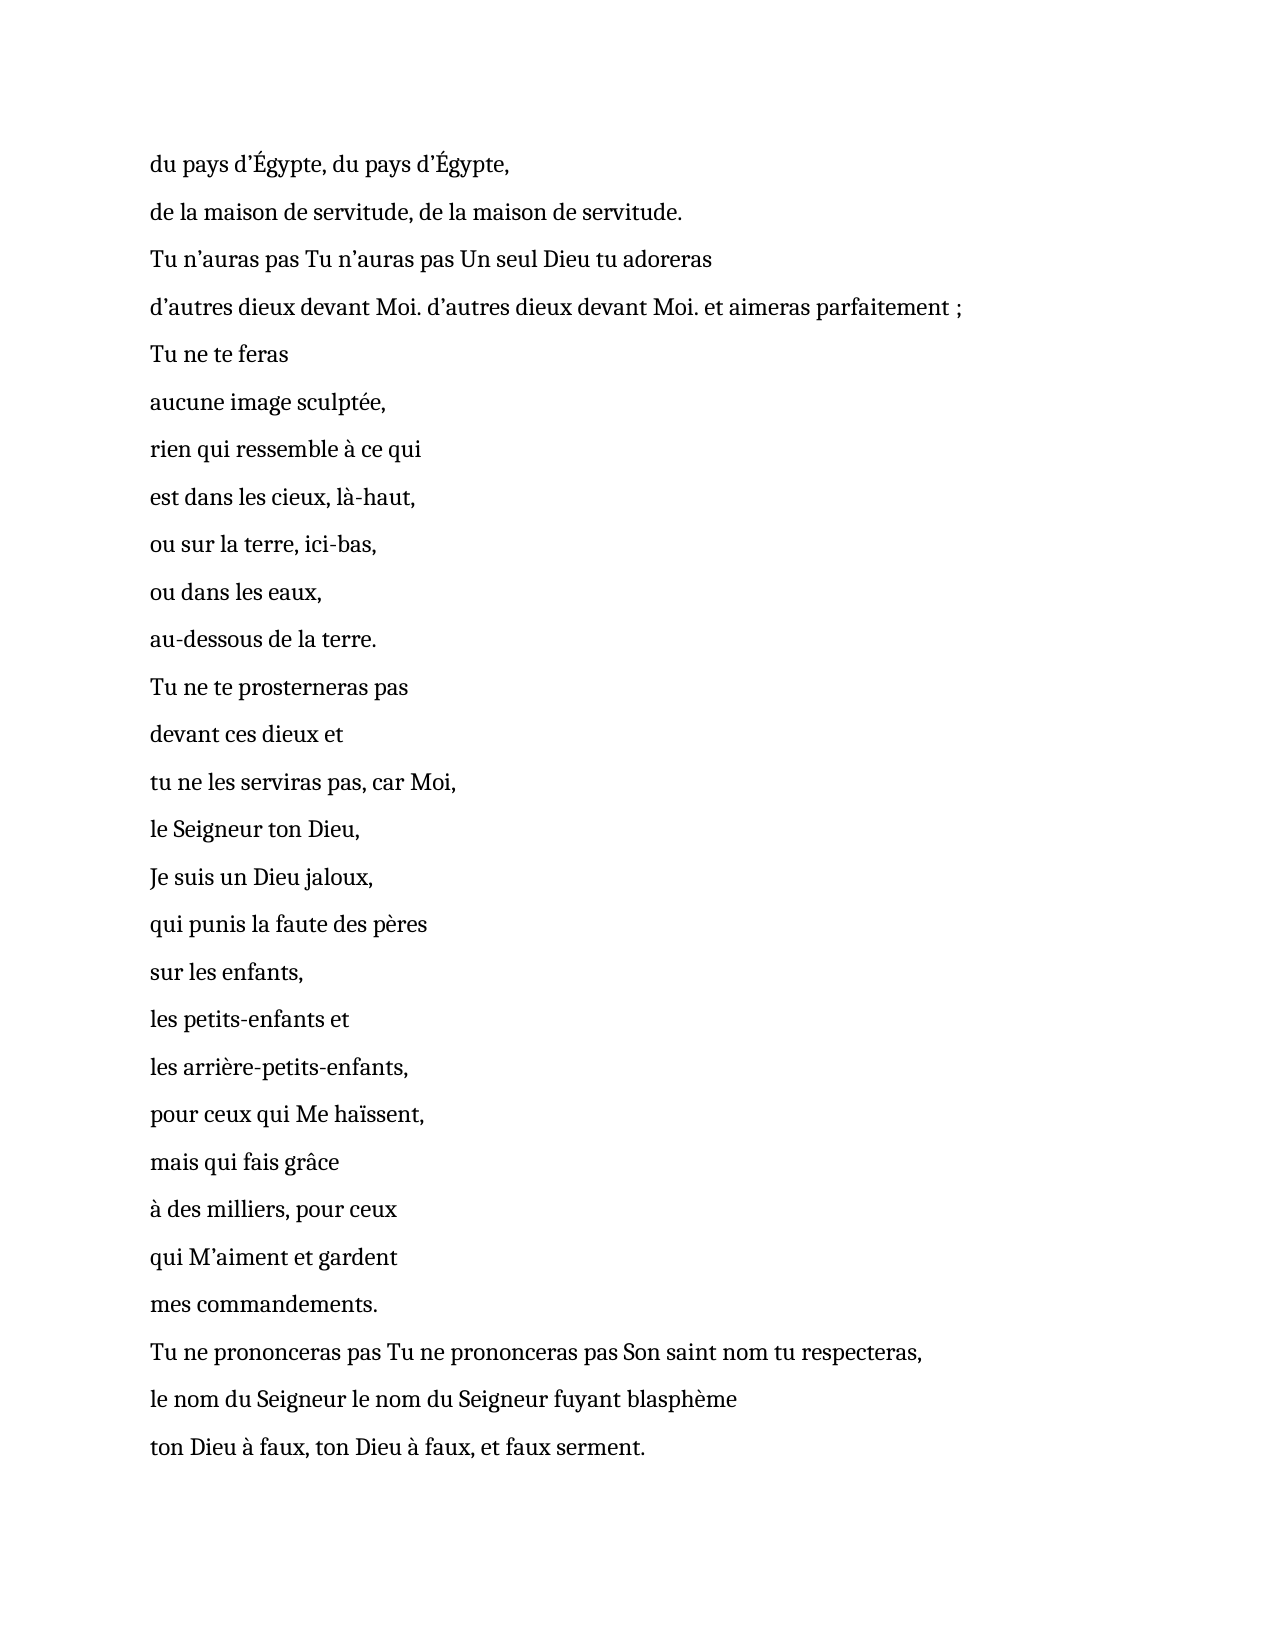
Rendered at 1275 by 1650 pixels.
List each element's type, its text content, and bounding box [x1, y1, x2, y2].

text ou dans les eaux, [150, 577, 1125, 606]
text ton Dieu à faux, ton Dieu à faux, et faux serment. [150, 1432, 1125, 1461]
text devant ces dieux et [150, 720, 1125, 749]
text à des milliers, pour ceux [150, 1195, 1125, 1224]
text d’autres dieux devant Moi. d’autres dieux devant Moi. et aimeras parfaitement ; [150, 292, 1125, 321]
text qui punis la faute des pères [150, 910, 1125, 939]
text tu ne les serviras pas, car Moi, [150, 767, 1125, 796]
text de la maison de servitude, de la maison de servitude. [150, 197, 1125, 226]
text rien qui ressemble à ce qui [150, 435, 1125, 464]
text Tu ne te feras [150, 340, 1125, 369]
text qui M’aiment et gardent [150, 1242, 1125, 1271]
text du pays d’Égypte, du pays d’Égypte, [150, 150, 1125, 179]
text Je suis un Dieu jaloux, [150, 862, 1125, 891]
text est dans les cieux, là-haut, [150, 482, 1125, 511]
text les arrière-petits-enfants, [150, 1052, 1125, 1081]
text pour ceux qui Me haïssent, [150, 1100, 1125, 1129]
text mes commandements. [150, 1290, 1125, 1319]
text le Seigneur ton Dieu, [150, 815, 1125, 844]
text le nom du Seigneur le nom du Seigneur fuyant blasphème [150, 1385, 1125, 1414]
text Tu ne prononceras pas Tu ne prononceras pas Son saint nom tu respecteras, [150, 1337, 1125, 1366]
text Tu n’auras pas Tu n’auras pas Un seul Dieu tu adoreras [150, 245, 1125, 274]
text mais qui fais grâce [150, 1147, 1125, 1176]
text les petits-enfants et [150, 1005, 1125, 1034]
text au-dessous de la terre. [150, 625, 1125, 654]
text ou sur la terre, ici-bas, [150, 530, 1125, 559]
text aucune image sculptée, [150, 387, 1125, 416]
text sur les enfants, [150, 957, 1125, 986]
text Tu ne te prosterneras pas [150, 672, 1125, 701]
